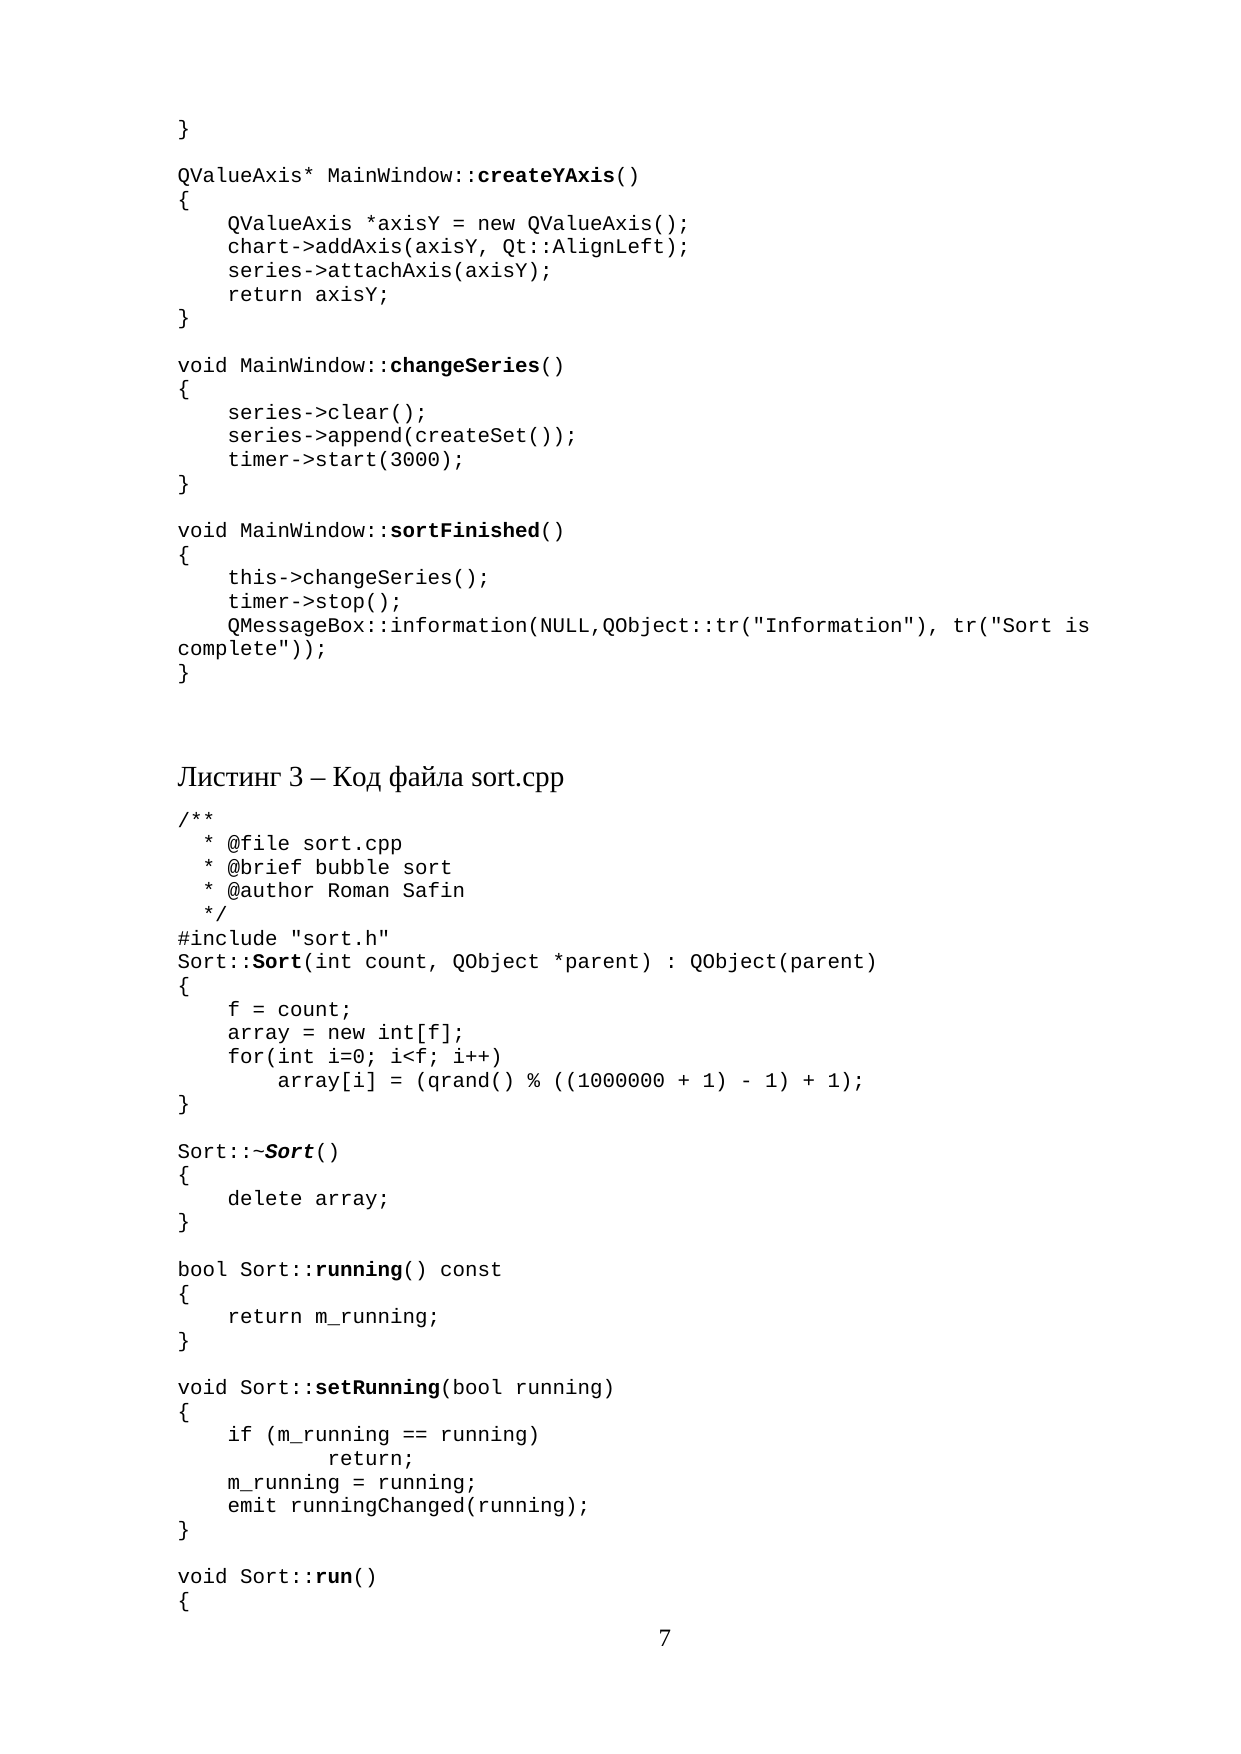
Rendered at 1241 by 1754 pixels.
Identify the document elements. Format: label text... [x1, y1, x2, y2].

text m_running = running; [177, 1472, 1152, 1495]
text emit runningChanged(running); [177, 1495, 1152, 1519]
text series->append(createSet()); [177, 426, 1152, 449]
text { [177, 189, 1152, 213]
text return; [177, 1448, 1152, 1472]
text chart->addAxis(axisY, Qt::AlignLeft); [177, 236, 1152, 260]
text QMessageBox::information(NULL,QObject::tr("Information"), tr("Sort is complete")); [177, 615, 1152, 662]
text bool Sort::running() const [177, 1259, 1152, 1282]
text { [177, 544, 1152, 567]
text } [177, 1212, 1152, 1235]
text */ [177, 904, 1152, 928]
text { [177, 975, 1152, 999]
text { [177, 1282, 1152, 1306]
text * @file sort.cpp [177, 833, 1152, 857]
text series->clear(); [177, 402, 1152, 426]
text } [177, 662, 1152, 686]
text array = new int[f]; [177, 1022, 1152, 1046]
text delete array; [177, 1188, 1152, 1212]
text this->changeSeries(); [177, 567, 1152, 591]
text } [177, 473, 1152, 496]
text series->attachAxis(axisY); [177, 260, 1152, 284]
text timer->start(3000); [177, 449, 1152, 473]
text QValueAxis *axisY = new QValueAxis(); [177, 213, 1152, 236]
text * @author Roman Safin [177, 881, 1152, 904]
text return axisY; [177, 284, 1152, 307]
text } [177, 1519, 1152, 1543]
text Sort::~Sort() [177, 1141, 1152, 1164]
text f = count; [177, 999, 1152, 1022]
text QValueAxis* MainWindow::createYAxis() [177, 165, 1152, 189]
text #include "sort.h" [177, 928, 1152, 951]
text for(int i=0; i<f; i++) [177, 1046, 1152, 1070]
text Листинг 3 – Код файла sort.cpp [177, 759, 1152, 793]
text { [177, 378, 1152, 402]
text } [177, 307, 1152, 331]
text { [177, 1590, 1152, 1613]
text if (m_running == running) [177, 1424, 1152, 1448]
text void MainWindow::sortFinished() [177, 520, 1152, 544]
text return m_running; [177, 1306, 1152, 1330]
text } [177, 1330, 1152, 1353]
text } [177, 1093, 1152, 1117]
text /** [177, 809, 1152, 833]
text void Sort::run() [177, 1566, 1152, 1590]
text void Sort::setRunning(bool running) [177, 1377, 1152, 1401]
text timer->stop(); [177, 591, 1152, 615]
text } [177, 118, 1152, 142]
text void MainWindow::changeSeries() [177, 354, 1152, 378]
text array[i] = (qrand() % ((1000000 + 1) - 1) + 1); [177, 1070, 1152, 1093]
text * @brief bubble sort [177, 857, 1152, 881]
text { [177, 1164, 1152, 1188]
text Sort::Sort(int count, QObject *parent) : QObject(parent) [177, 951, 1152, 975]
text { [177, 1401, 1152, 1424]
